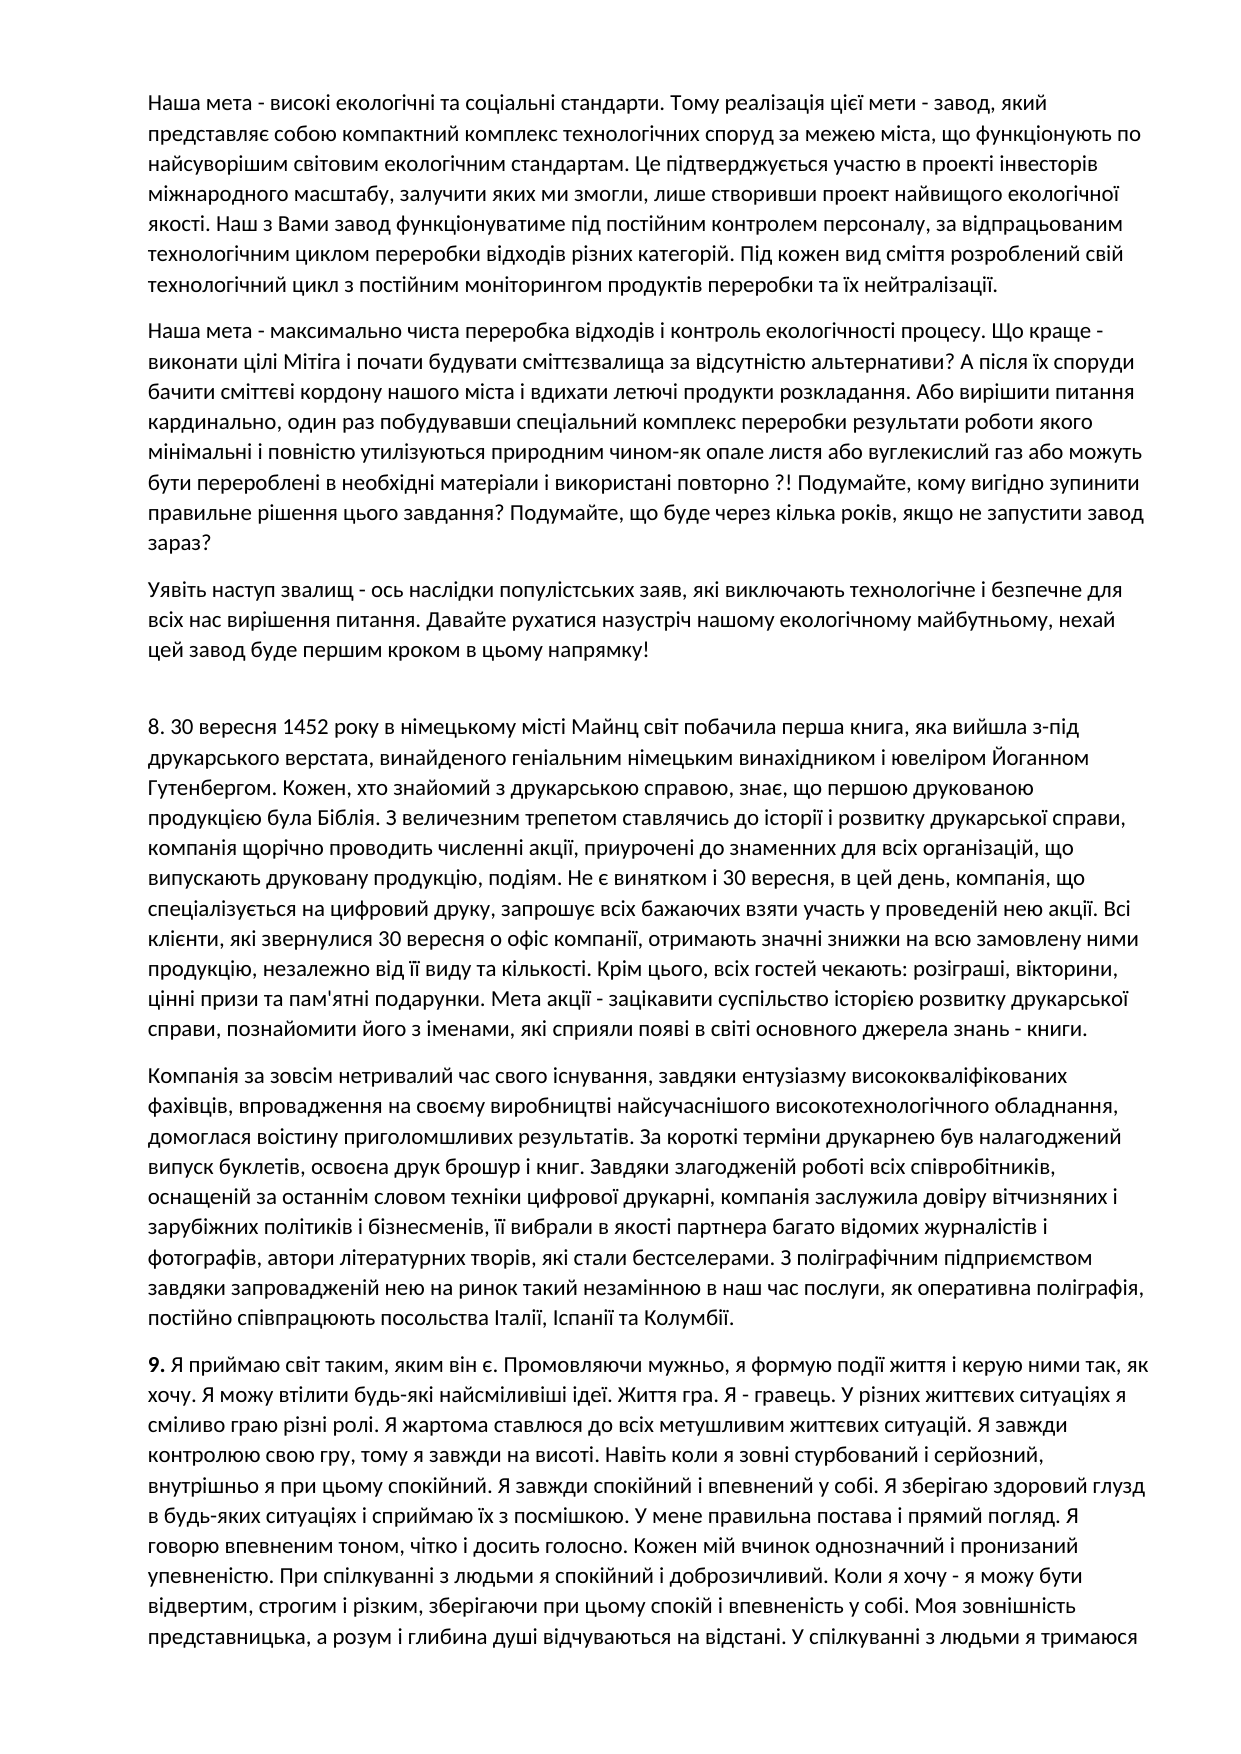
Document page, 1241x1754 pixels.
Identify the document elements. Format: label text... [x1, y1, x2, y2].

text Наша мета - високі екологічні та соціальні стандарти. Тому реалізація цієї мети - завод, який представляє собою компактний комплекс технологічних споруд за межею міста, що функціонують по найсуворішим світовим екологічним стандартам. Це підтверджується участю в проекті інвесторів міжнародного масштабу, залучити яких ми змогли, лише створивши проект найвищого екологічної якості. Наш з Вами завод функціонуватиме під постійним контролем персоналу, за відпрацьованим технологічним циклом переробки відходів різних категорій. Під кожен вид сміття розроблений свій технологічний цикл з постійним моніторингом продуктів переробки та їх нейтралізації. [148, 88, 1152, 298]
text Компанія за зовсім нетривалий час свого існування, завдяки ентузіазму висококваліфікованих фахівців, впровадження на своєму виробництві найсучаснішого високотехнологічного обладнання, домоглася воістину приголомшливих результатів. За короткі терміни друкарнею був налагоджений випуск буклетів, освоєна друк брошур і книг. Завдяки злагодженій роботі всіх співробітників, оснащеній за останнім словом техніки цифрової друкарні, компанія заслужила довіру вітчизняних і зарубіжних політиків і бізнесменів, її вибрали в якості партнера багато відомих журналістів і фотографів, автори літературних творів, які стали бестселерами. З поліграфічним підприємством завдяки запровадженій нею на ринок такий незамінною в наш час послуги, як оперативна поліграфія, постійно співпрацюють посольства Італії, Іспанії та Колумбії. [148, 1061, 1152, 1331]
text Наша мета - максимально чиста переробка відходів і контроль екологічності процесу. Що краще - виконати цілі Мітіга і почати будувати сміттєзвалища за відсутністю альтернативи? А після їх споруди бачити сміттєві кордону нашого міста і вдихати летючі продукти розкладання. Або вирішити питання кардинально, один раз побудувавши спеціальний комплекс переробки результати роботи якого мінімальні і повністю утилізуються природним чином-як опале листя або вуглекислий газ або можуть бути перероблені в необхідні матеріали і використані повторно ?! Подумайте, кому вигідно зупинити правильне рішення цього завдання? Подумайте, що буде через кілька років, якщо не запустити завод зараз? [148, 317, 1152, 556]
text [148, 1350, 1152, 1650]
text 8. 30 вересня 1452 року в німецькому місті Майнц світ побачила перша книга, яка вийшла з-під друкарського верстата, винайденого геніальним німецьким винахідником і ювеліром Йоганном Гутенбергом. Кожен, хто знайомий з друкарською справою, знає, що першою друкованою продукцією була Біблія. З величезним трепетом ставлячись до історії і розвитку друкарської справи, компанія щорічно проводить численні акції, приурочені до знаменних для всіх організацій, що випускають друковану продукцію, подіям. Не є винятком і 30 вересня, в цей день, компанія, що спеціалізується на цифровий друку, запрошує всіх бажаючих взяти участь у проведеній нею акції. Всі клієнти, які звернулися 30 вересня о офіс компанії, отримають значні знижки на всю замовлену ними продукцію, незалежно від її виду та кількості. Крім цього, всіх гостей чекають: розіграші, вікторини, цінні призи та пам'ятні подарунки. Мета акції - зацікавити суспільство історією розвитку друкарської справи, познайомити його з іменами, які сприяли появі в світі основного джерела знань - книги. [148, 682, 1152, 1043]
text Уявіть наступ звалищ - ось наслідки популістських заяв, які виключають технологічне і безпечне для всіх нас вирішення питання. Давайте рухатися назустріч нашому екологічному майбутньому, нехай цей завод буде першим кроком в цьому напрямку! [148, 575, 1152, 663]
